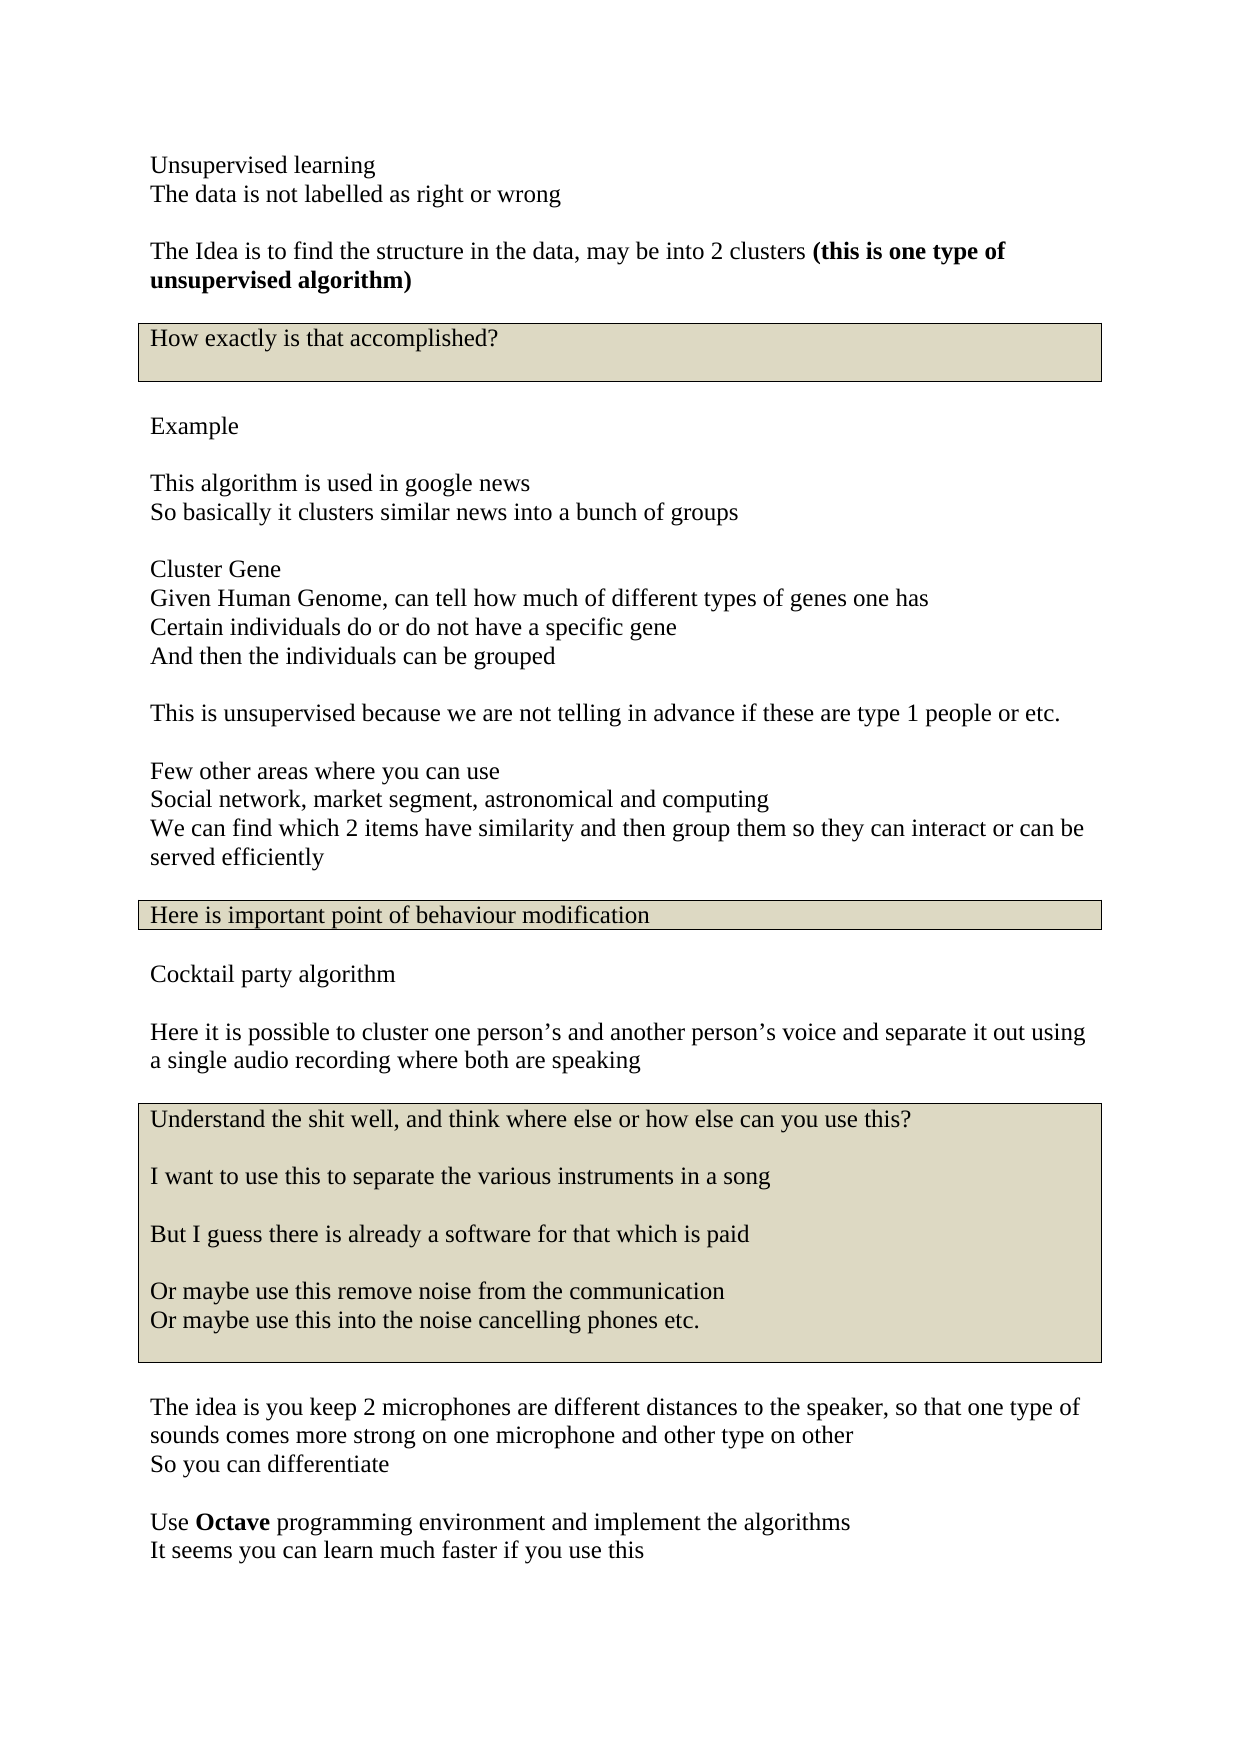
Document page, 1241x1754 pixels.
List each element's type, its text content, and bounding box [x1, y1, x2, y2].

text Cocktail party algorithm [150, 959, 1090, 988]
text So basically it clusters similar news into a bunch of groups [150, 497, 1090, 526]
text Given Human Genome, can tell how much of different types of genes one has [150, 583, 1090, 612]
text And then the individuals can be grouped [150, 641, 1090, 669]
text This algorithm is used in google news [150, 468, 1090, 497]
table_header Understand the shit well, and think where else or how else can you use this? I want to use this to separate the various instruments in a song But I guess there is already a software for that which is paid Or maybe use this remove noise from the communication Or maybe use this into the noise cancelling phones etc. [139, 1104, 1101, 1362]
text It seems you can learn much faster if you use this [150, 1536, 1090, 1564]
text This is unsupervised because we are not telling in advance if these are type 1 people or etc. [150, 698, 1090, 727]
text The idea is you keep 2 microphones are different distances to the speaker, so that one type of sounds comes more strong on one microphone and other type on other [150, 1392, 1090, 1449]
text Here it is possible to cluster one person’s and another person’s voice and separate it out using a single audio recording where both are speaking [150, 1017, 1090, 1074]
text Few other areas where you can use [150, 756, 1090, 784]
text Example [150, 411, 1090, 439]
text We can find which 2 items have similarity and then group them so they can interact or can be served efficiently [150, 813, 1090, 871]
text The data is not labelled as right or wrong [150, 179, 1090, 207]
text Certain individuals do or do not have a specific gene [150, 612, 1090, 641]
text Unsupervised learning [150, 150, 1090, 179]
text Use Octave programming environment and implement the algorithms [150, 1507, 1090, 1536]
text So you can differentiate [150, 1449, 1090, 1478]
table_header Here is important point of behaviour modification [139, 901, 1101, 929]
text The Idea is to find the structure in the data, may be into 2 clusters (this is one type of unsupervised algorithm) [150, 236, 1090, 294]
text Social network, market segment, astronomical and computing [150, 784, 1090, 813]
table_header How exactly is that accomplished? [139, 324, 1101, 381]
text Cluster Gene [150, 554, 1090, 583]
